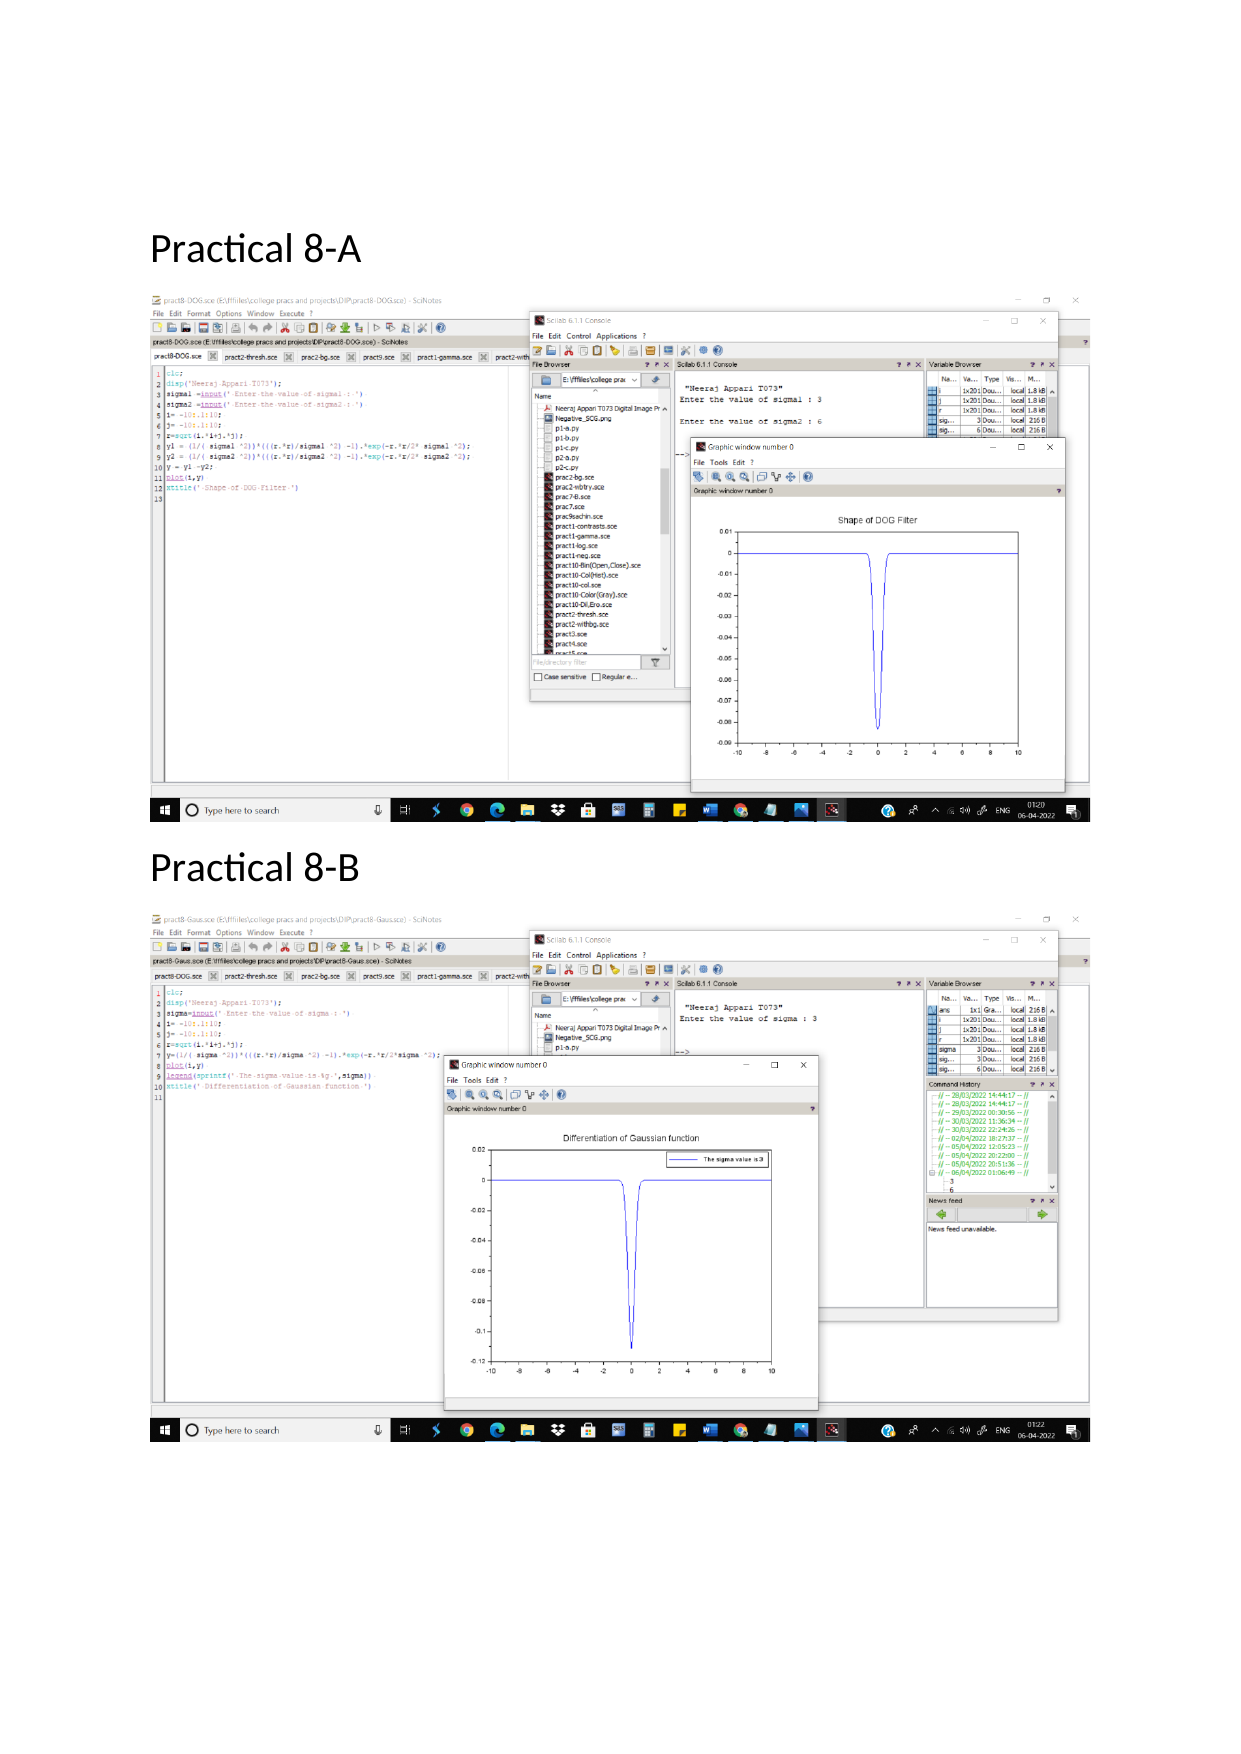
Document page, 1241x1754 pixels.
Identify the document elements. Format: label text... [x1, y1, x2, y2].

picture [150, 293, 1091, 822]
picture [150, 912, 1091, 1442]
text Practical 8-A [150, 222, 1090, 272]
text Practical 8-B [150, 841, 1090, 892]
